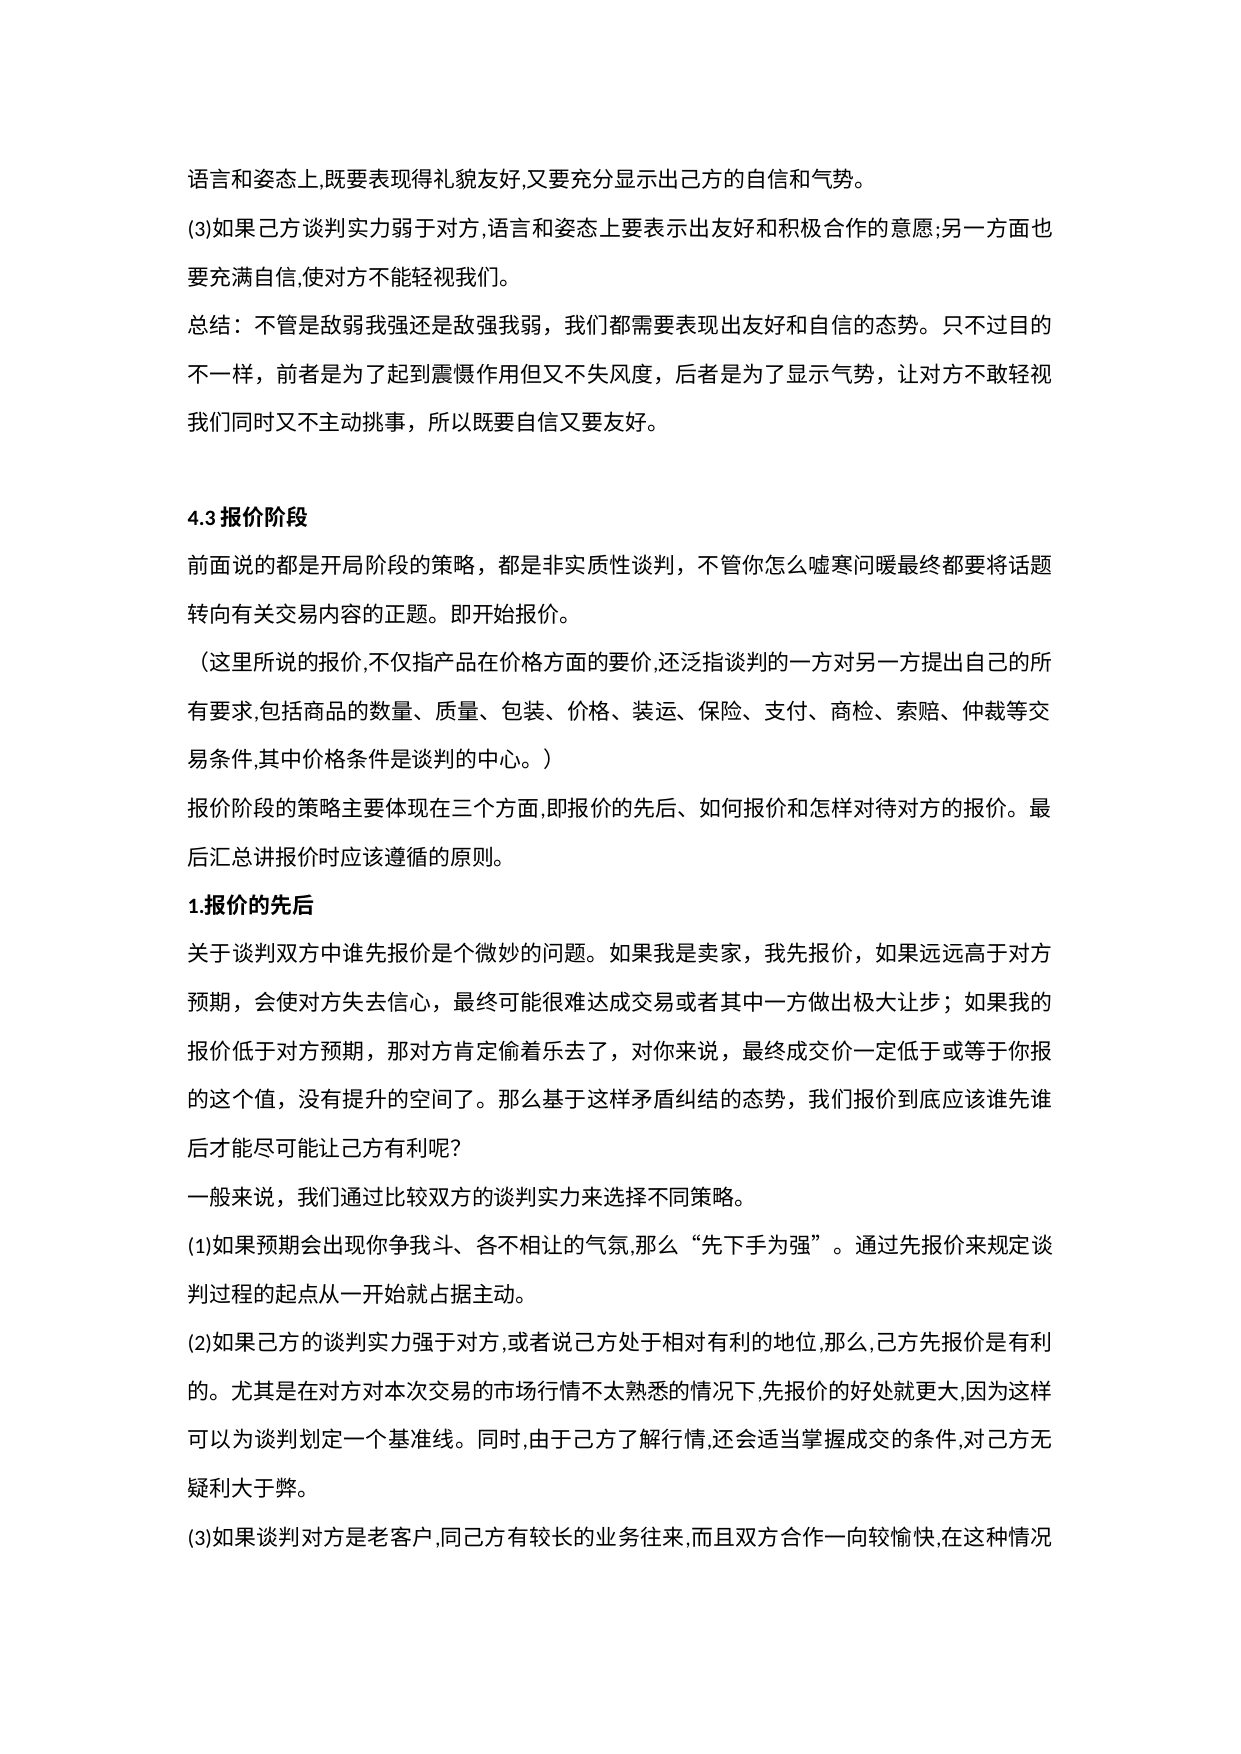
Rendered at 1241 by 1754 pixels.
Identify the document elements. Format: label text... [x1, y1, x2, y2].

text 关于谈判双方中谁先报价是个微妙的问题。如果我是卖家，我先报价，如果远远高于对方预期，会使对方失去信心，最终可能很难达成交易或者其中一方做出极大让步；如果我的报价低于对方预期，那对方肯定偷着乐去了，对你来说，最终成交价一定低于或等于你报的这个值，没有提升的空间了。那么基于这样矛盾纠结的态势，我们报价到底应该谁先谁后才能尽可能让己方有利呢？ [187, 936, 1053, 1163]
text 1.报价的先后 [187, 887, 1053, 920]
text 前面说的都是开局阶段的策略，都是非实质性谈判，不管你怎么嘘寒问暖最终都要将话题转向有关交易内容的正题。即开始报价。 [187, 547, 1053, 629]
text (1)如果预期会出现你争我斗、各不相让的气氛,那么“先下手为强”。通过先报价来规定谈判过程的起点从一开始就占据主动。 [187, 1227, 1053, 1309]
text (2)如果己方的谈判实力强于对方,或者说己方处于相对有利的地位,那么,己方先报价是有利的。尤其是在对方对本次交易的市场行情不太熟悉的情况下,先报价的好处就更大,因为这样可以为谈判划定一个基准线。同时,由于己方了解行情,还会适当掌握成交的条件,对己方无疑利大于弊。 [187, 1324, 1053, 1503]
text (3)如果己方谈判实力弱于对方,语言和姿态上要表示出友好和积极合作的意愿;另一方面也要充满自信,使对方不能轻视我们。 [187, 210, 1053, 292]
text 总结：不管是敌弱我强还是敌强我弱，我们都需要表现出友好和自信的态势。只不过目的不一样，前者是为了起到震慑作用但又不失风度，后者是为了显示气势，让对方不敢轻视我们同时又不主动挑事，所以既要自信又要友好。 [187, 307, 1053, 437]
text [187, 162, 1053, 194]
text 报价阶段的策略主要体现在三个方面,即报价的先后、如何报价和怎样对待对方的报价。最后汇总讲报价时应该遵循的原则。 [187, 790, 1053, 872]
text 一般来说，我们通过比较双方的谈判实力来选择不同策略。 [187, 1179, 1053, 1212]
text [187, 1519, 1053, 1552]
text （这里所说的报价,不仅指产品在价格方面的要价,还泛指谈判的一方对另一方提出自己的所有要求,包括商品的数量、质量、包装、价格、装运、保险、支付、商检、索赔、仲裁等交易条件,其中价格条件是谈判的中心。） [187, 644, 1053, 774]
subtitle 4.3 报价阶段 [187, 499, 1053, 532]
